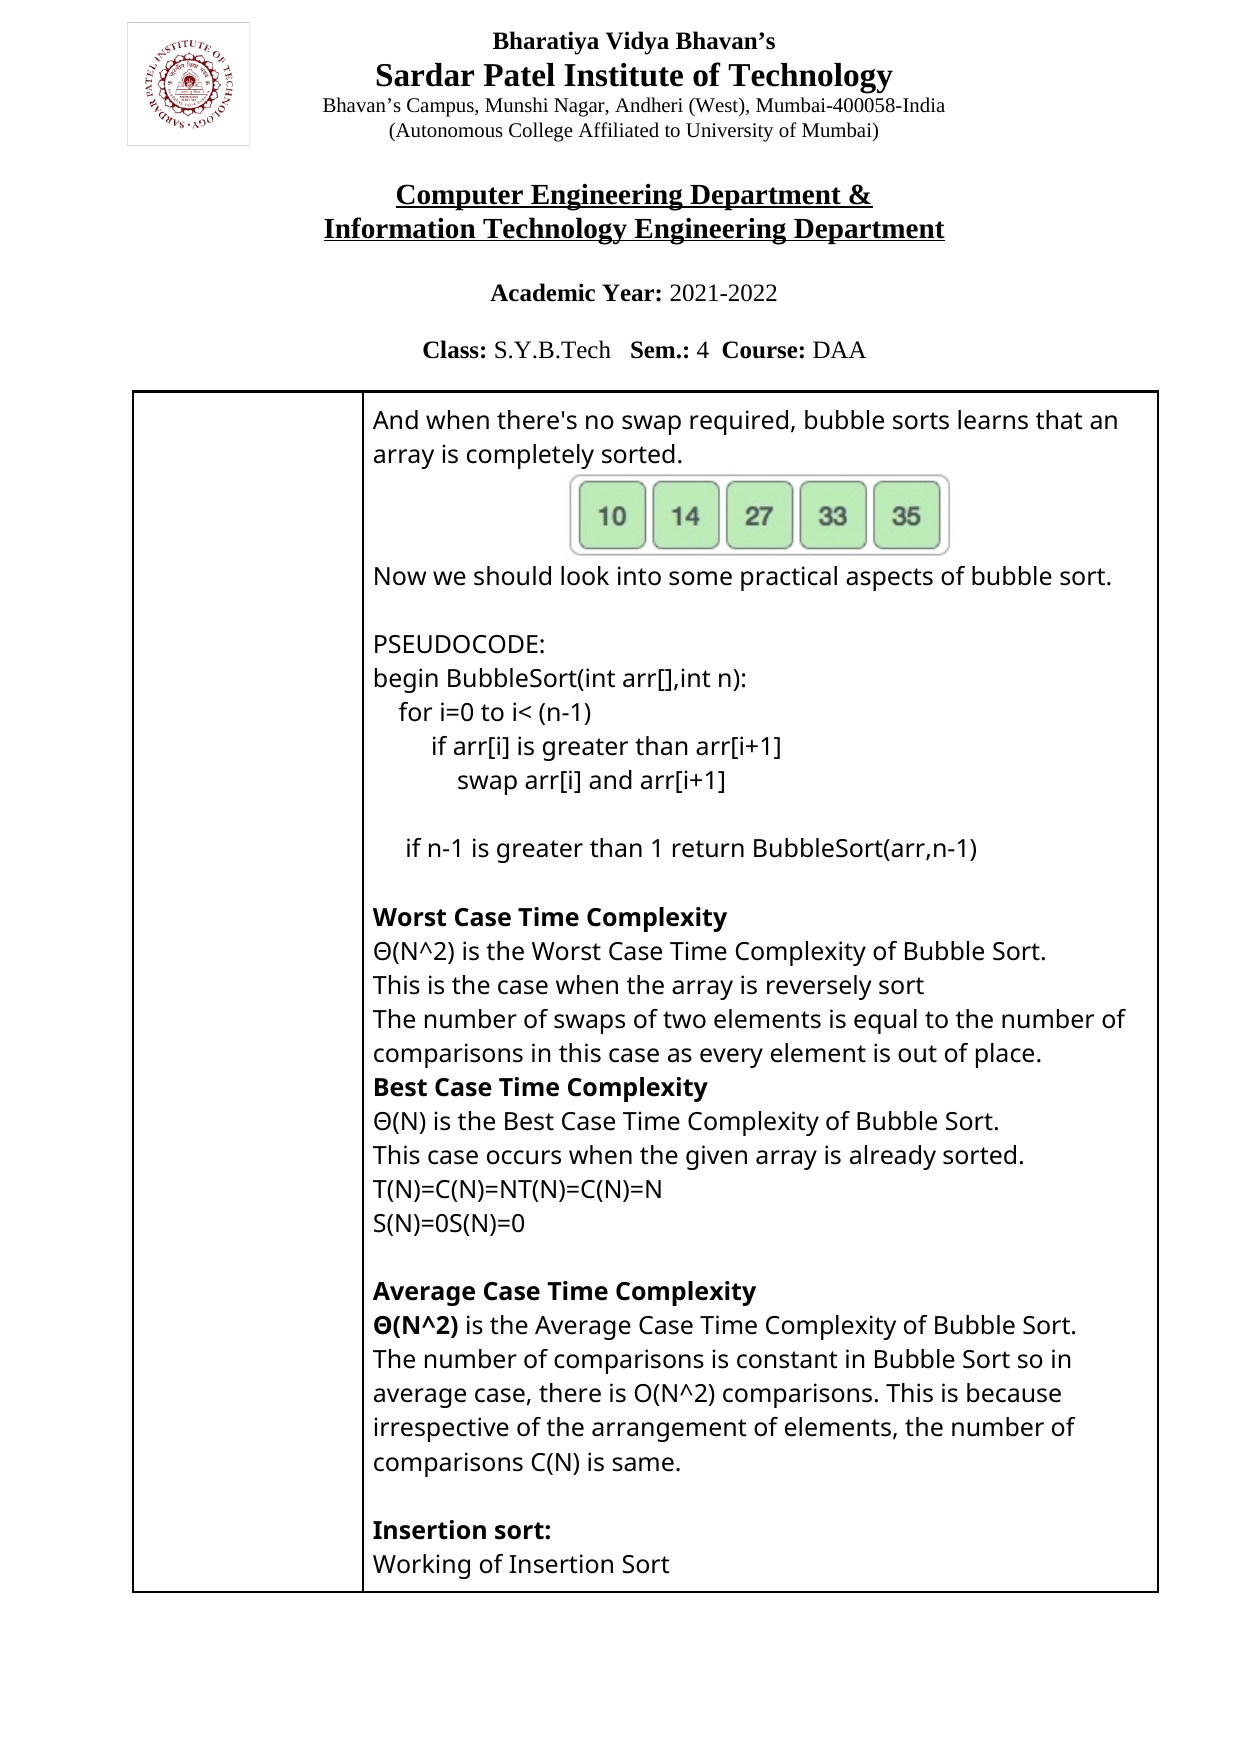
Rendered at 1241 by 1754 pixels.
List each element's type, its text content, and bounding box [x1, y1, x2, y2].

picture [127, 22, 250, 146]
table_cell [134, 393, 362, 1591]
picture [562, 471, 958, 559]
